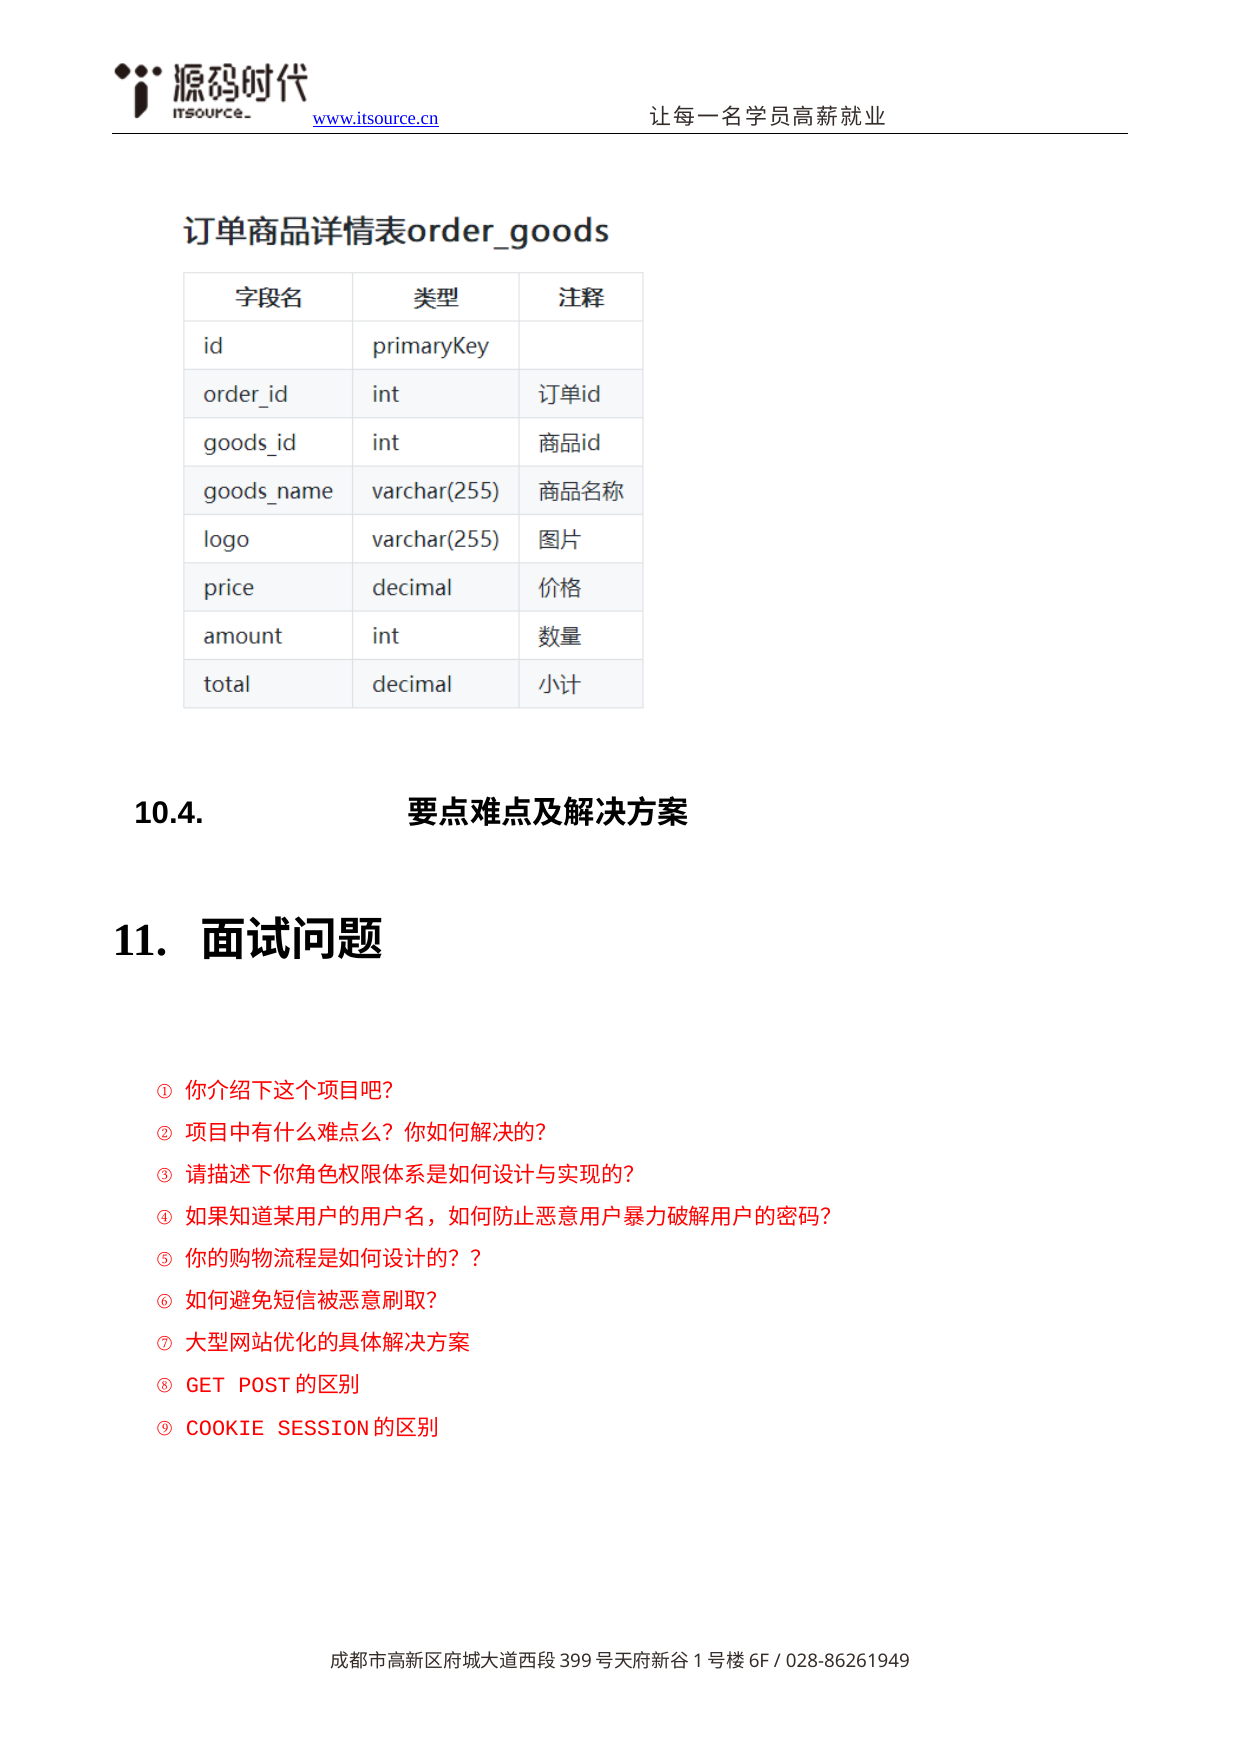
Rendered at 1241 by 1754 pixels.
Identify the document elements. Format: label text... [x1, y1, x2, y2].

text ⑧ GET POST的区别 [112, 1367, 1128, 1400]
text 要点难点及解决方案 [134, 777, 1106, 842]
text ⑦ 大型网站优化的具体解决方案 [112, 1325, 1128, 1358]
picture [112, 59, 313, 125]
text ⑨ COOKIE SESSION的区别 [112, 1409, 1128, 1442]
text ① 你介绍下这个项目吧？ [112, 1073, 1128, 1105]
text ② 项目中有什么难点么？你如何解决的？ [112, 1115, 1128, 1147]
text 面试问题 [112, 887, 1128, 984]
text ⑤ 你的购物流程是如何设计的？？ [112, 1241, 1128, 1273]
text ⑥ 如何避免短信被恶意刷取？ [112, 1283, 1128, 1316]
picture [156, 193, 685, 725]
text ④ 如果知道某用户的用户名，如何防止恶意用户暴力破解用户的密码？ [112, 1199, 1128, 1231]
text ③ 请描述下你角色权限体系是如何设计与实现的？ [112, 1157, 1128, 1189]
